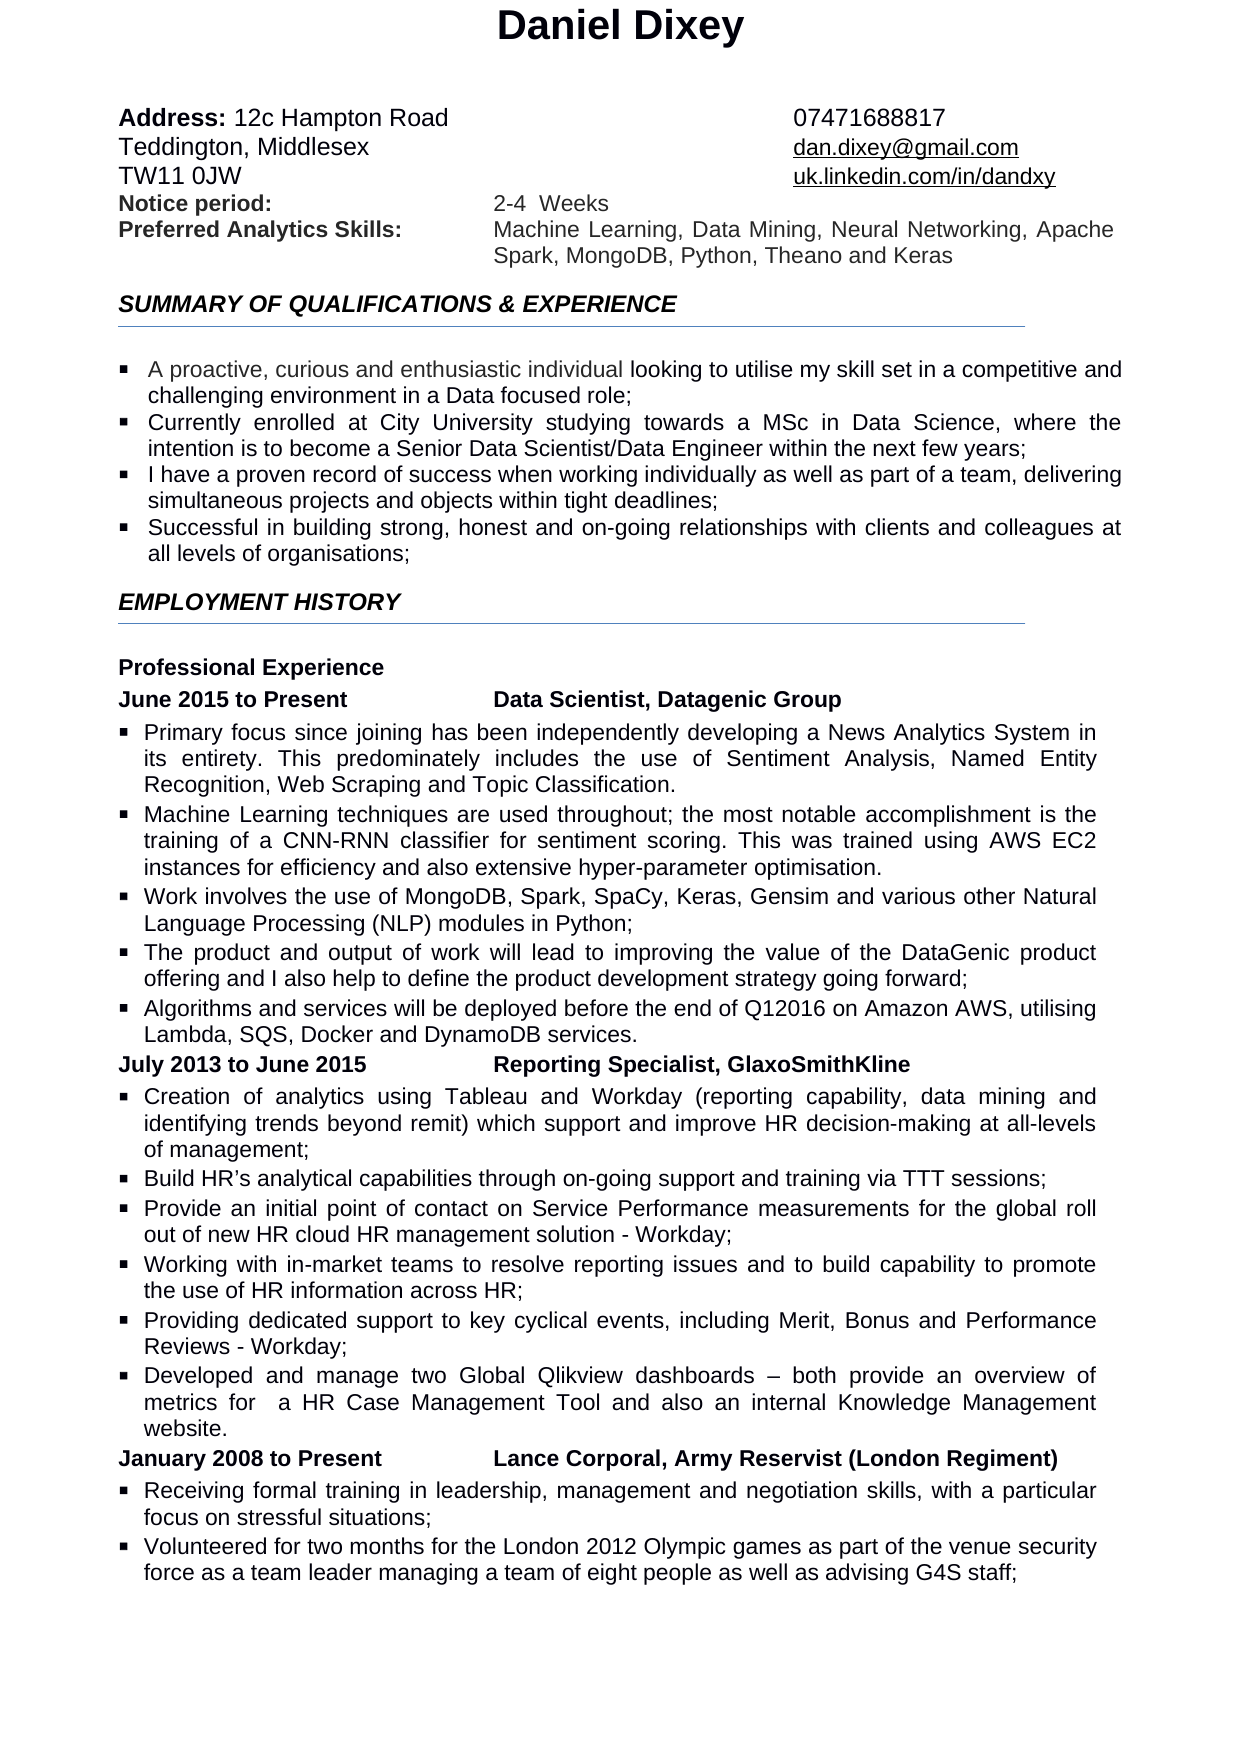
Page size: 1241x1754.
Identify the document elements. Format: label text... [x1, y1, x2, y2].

list Working with in-market teams to resolve reporting issues and to build capability to promote the use of HR information across HR; [118, 1251, 1097, 1303]
text Teddington, Middlesex dan.dixey@gmail.com [118, 132, 1123, 161]
list Providing dedicated support to key cyclical events, including Merit, Bonus and Performance Reviews - Workday; [118, 1307, 1097, 1359]
list Primary focus since joining has been independently developing a News Analytics System in its entirety. This predominately includes the use of Sentiment Analysis, Named Entity Recognition, Web Scraping and Topic Classification. [118, 719, 1097, 798]
text Professional Experience [118, 653, 1123, 680]
list Developed and manage two Global Qlikview dashboards – both provide an overview of metrics for a HR Case Management Tool and also an internal Knowledge Management website. [118, 1362, 1097, 1441]
text January 2008 to Present Lance Corporal, Army Reservist (London Regiment) [118, 1444, 1123, 1471]
list Currently enrolled at City University studying towards a MSc in Data Science, where the intention is to become a Senior Data Scientist/Data Engineer within the next few years; [118, 408, 1123, 461]
list Machine Learning techniques are used throughout; the most notable accomplishment is the training of a CNN-RNN classifier for sentiment scoring. This was trained using AWS EC2 instances for efficiency and also extensive hyper-parameter optimisation. [118, 801, 1097, 880]
list Creation of analytics using Tableau and Workday (reporting capability, data mining and identifying trends beyond remit) which support and improve HR decision-making at all-levels of management; [118, 1083, 1097, 1162]
list Algorithms and services will be deployed before the end of Q12016 on Amazon AWS, utilising Lambda, SQS, Docker and DynamoDB services. [118, 995, 1097, 1047]
text July 2013 to June 2015 Reporting Specialist, GlaxoSmithKline [118, 1051, 1123, 1077]
list A proactive, curious and enthusiastic individual looking to utilise my skill set in a competitive and challenging environment in a Data focused role; [118, 356, 1123, 408]
list I have a proven record of success when working individually as well as part of a team, delivering simultaneous projects and objects within tight deadlines; [118, 461, 1123, 514]
text Notice period: 2-4 Weeks [118, 190, 1123, 216]
text TW11 0JW uk.linkedin.com/in/dandxy [118, 161, 1123, 190]
text Preferred Analytics Skills: Machine Learning, Data Mining, Neural Networking, Apache Spark, MongoDB, Python, Theano and Keras [118, 216, 1123, 269]
list Provide an initial point of contact on Service Performance measurements for the global roll out of new HR cloud HR management solution - Workday; [118, 1195, 1097, 1248]
list Successful in building strong, honest and on-going relationships with clients and colleagues at all levels of organisations; [118, 514, 1123, 567]
text EMPLOYMENT HISTORY [118, 587, 1025, 623]
list Build HR’s analytical capabilities through on-going support and training via TTT sessions; [118, 1165, 1097, 1192]
text SUMMARY OF QUALIFICATIONS & EXPERIENCE [118, 289, 1025, 326]
list Receiving formal training in leadership, management and negotiation skills, with a particular focus on stressful situations; [118, 1477, 1097, 1530]
text Address: 12c Hampton Road 07471688817 [118, 103, 1123, 132]
list Work involves the use of MongoDB, Spark, SpaCy, Keras, Gensim and various other Natural Language Processing (NLP) modules in Python; [118, 883, 1097, 936]
list The product and output of work will lead to improving the value of the DataGenic product offering and I also help to define the product development strategy going forward; [118, 939, 1097, 992]
text June 2015 to Present Data Scientist, Datagenic Group [118, 686, 1123, 712]
list Volunteered for two months for the London 2012 Olympic games as part of the venue security force as a team leader managing a team of eight people as well as advising G4S staff; [118, 1533, 1097, 1586]
